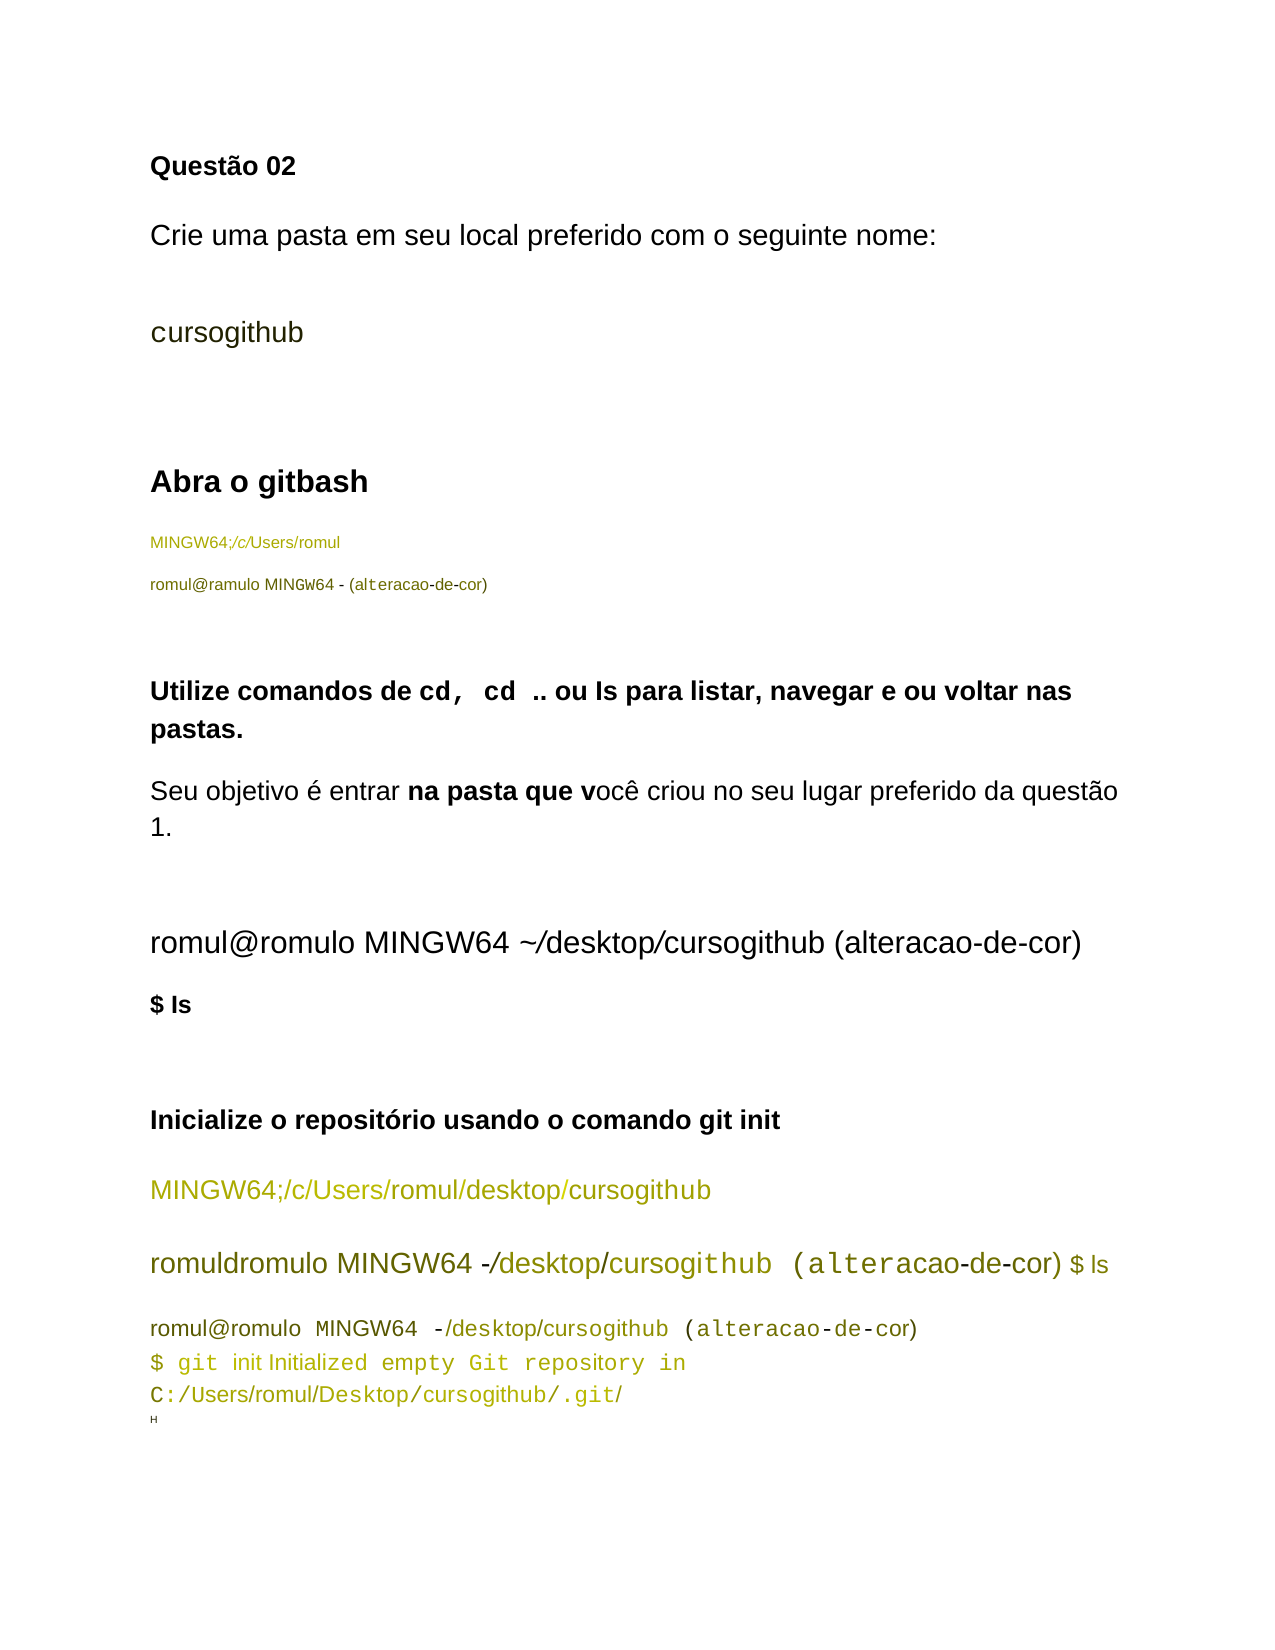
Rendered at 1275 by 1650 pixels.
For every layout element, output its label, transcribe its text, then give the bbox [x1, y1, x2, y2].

text Inicialize o repositório usando o comando git init [150, 1104, 1125, 1136]
text Abra o gitbash [150, 463, 1125, 499]
text $ Is [150, 990, 1125, 1019]
text Questão 02 [150, 150, 1125, 181]
text MINGW64;/c/Users/romul [150, 533, 1125, 552]
text romul@romulo MINGW64 ~/desktop/cursogithub (alteracao-de-cor) [150, 924, 1125, 960]
text MINGW64;/c/Users/romul/desktop/cursogithub [150, 1174, 1125, 1207]
text Utilize comandos de cd, cd .. ou Is para listar, navegar e ou voltar nas pastas. [150, 675, 1125, 744]
text Crie uma pasta em seu local preferido com o seguinte nome: [150, 218, 1125, 252]
text cursogithub [150, 315, 1125, 351]
text $ git init Initialized empty Git repository in C:/Users/romul/Desktop/cursogithub/.git/ [150, 1349, 1125, 1410]
text romuldromulo MINGW64 -/desktop/cursogithub (alteracao-de-cor) $ ls [150, 1246, 1125, 1282]
text Seu objetivo é entrar na pasta que você criou no seu lugar preferido da questão 1. [150, 775, 1125, 842]
text romul@romulo MINGW64 -/desktop/cursogithub (alteracao-de-cor) [150, 1315, 1125, 1343]
text romul@ramulo MINGW64 - (alteracao-de-cor) [150, 575, 1125, 596]
